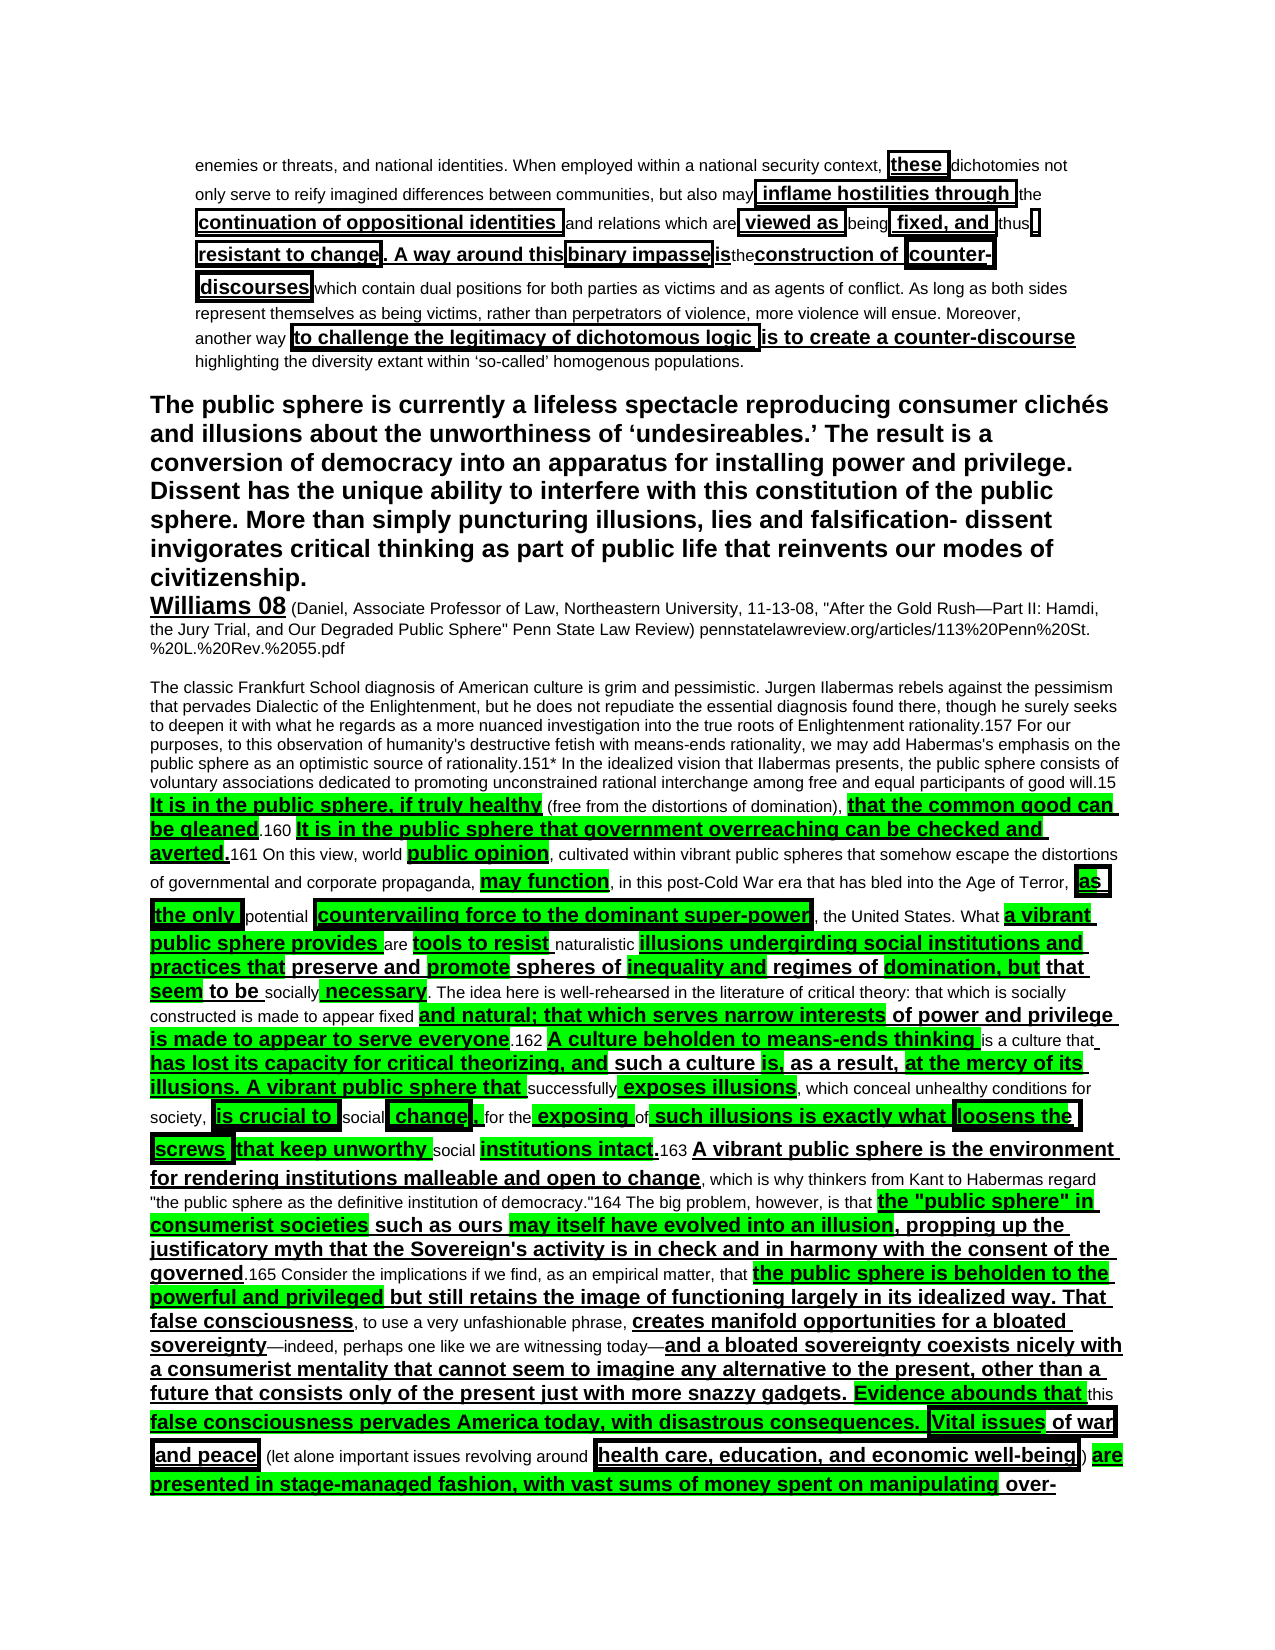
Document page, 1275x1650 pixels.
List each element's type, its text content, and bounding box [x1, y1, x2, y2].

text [150, 677, 1125, 1496]
text Williams 08 (Daniel, Associate Professor of Law, Northeastern University, 11-13-08, "After the Gold Rush—Part II: Hamdi, the Jury Trial, and Our Degraded Public Sphere" Penn State Law Review) pennstatelawreview.org/articles/113%20Penn%20St.%20L.%20Rev.%2055.pdf [150, 591, 1125, 658]
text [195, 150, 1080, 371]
text The public sphere is currently a lifeless spectacle reproducing consumer clichés and illusions about the unworthiness of ‘undesireables.’ The result is a conversion of democracy into an apparatus for installing power and privilege. Dissent has the unique ability to interfere with this constitution of the public sphere. More than simply puncturing illusions, lies and falsification- dissent invigorates critical thinking as part of public life that reinvents our modes of civitizenship. [150, 390, 1125, 591]
